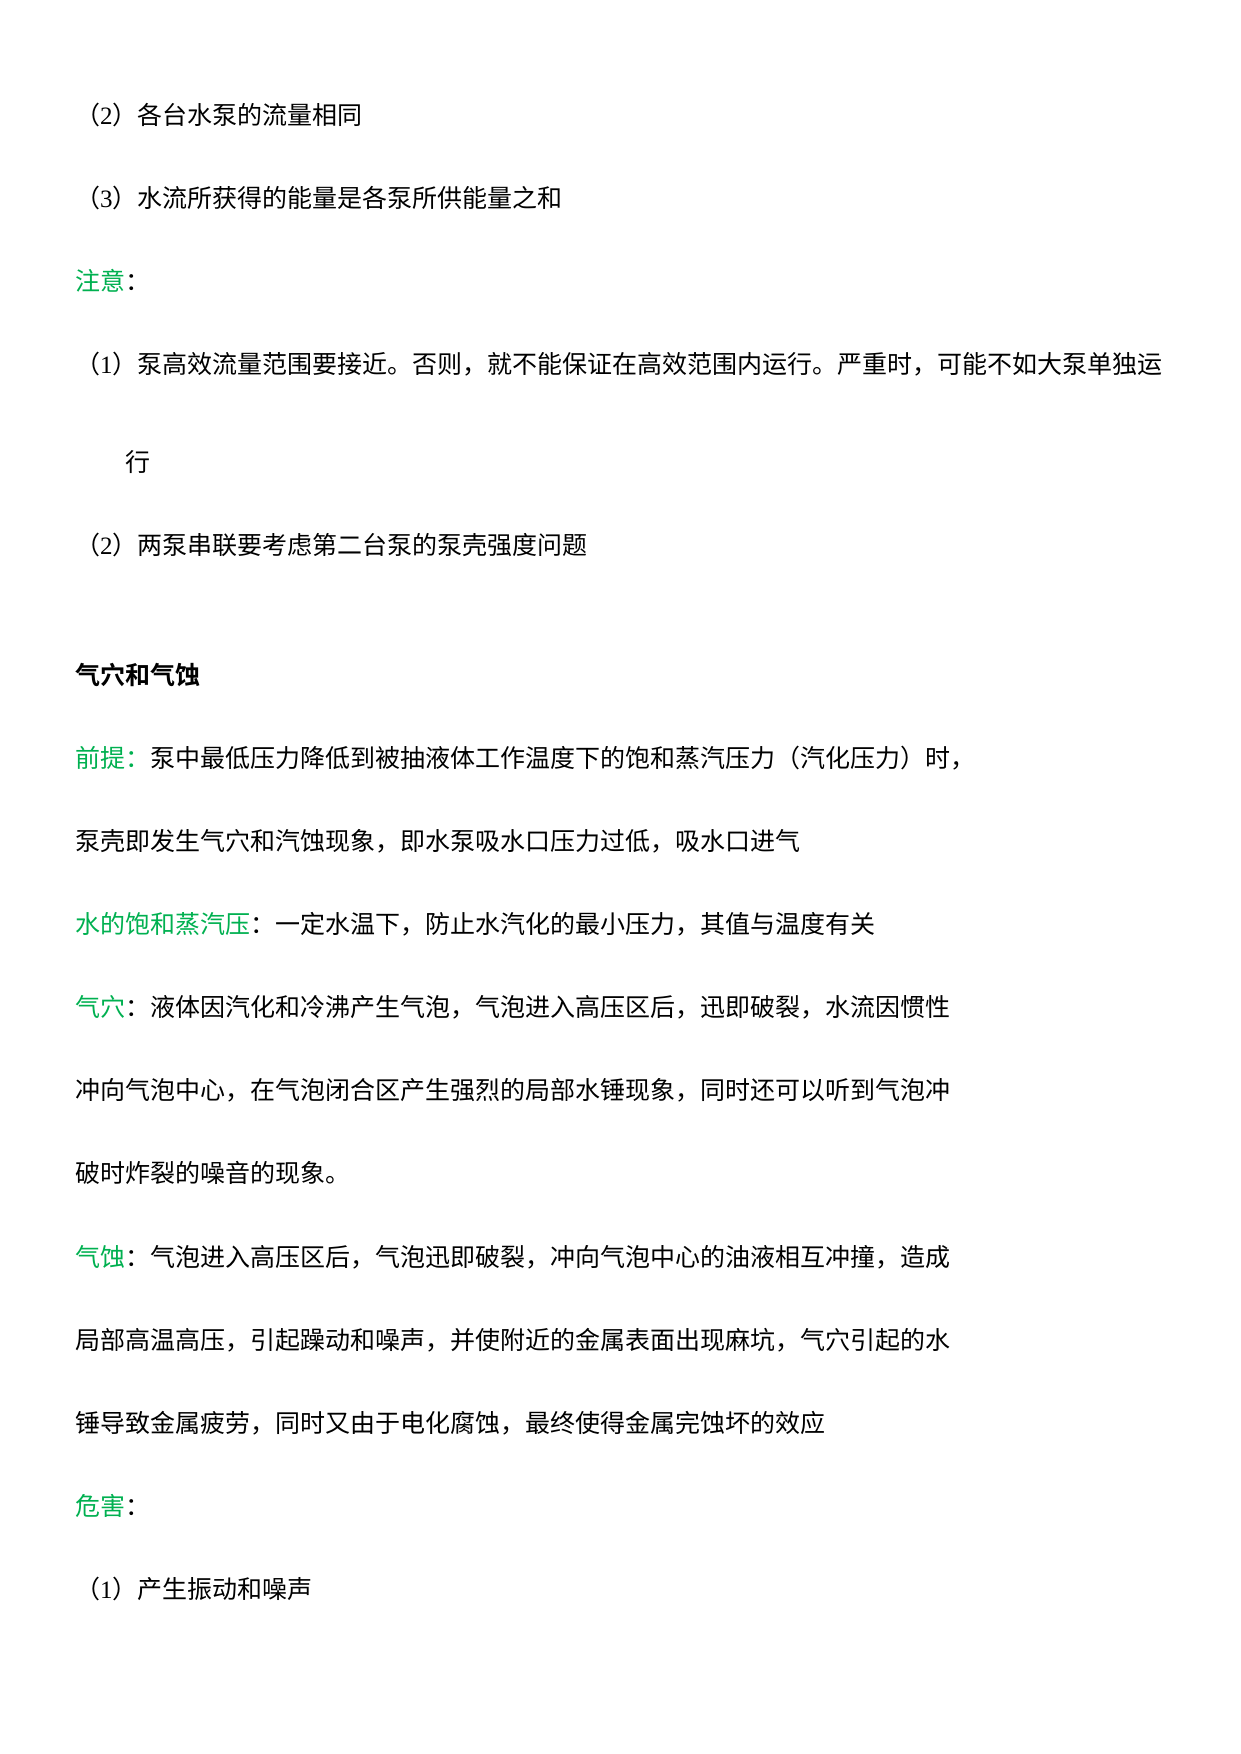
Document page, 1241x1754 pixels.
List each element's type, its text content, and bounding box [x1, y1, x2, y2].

text （2）两泵串联要考虑第二台泵的泵壳强度问题 [75, 511, 1165, 576]
text 气穴：液体因汽化和冷沸产生气泡，气泡进入高压区后，迅即破裂，水流因惯性 [75, 973, 1165, 1038]
text （2）各台水泵的流量相同 [75, 81, 1165, 146]
text 气穴和气蚀 [75, 641, 1165, 706]
text 冲向气泡中心，在气泡闭合区产生强烈的局部水锤现象，同时还可以听到气泡冲 [75, 1056, 1165, 1121]
text （1）产生振动和噪声 [75, 1555, 1165, 1620]
text 危害： [75, 1472, 1165, 1537]
text 锤导致金属疲劳，同时又由于电化腐蚀，最终使得金属完蚀坏的效应 [75, 1389, 1165, 1454]
text 泵壳即发生气穴和汽蚀现象，即水泵吸水口压力过低，吸水口进气 [75, 807, 1165, 872]
text （3）水流所获得的能量是各泵所供能量之和 [75, 164, 1165, 229]
text 局部高温高压，引起躁动和噪声，并使附近的金属表面出现麻坑，气穴引起的水 [75, 1306, 1165, 1371]
text 气蚀：气泡进入高压区后，气泡迅即破裂，冲向气泡中心的油液相互冲撞，造成 [75, 1223, 1165, 1288]
text 水的饱和蒸汽压：一定水温下，防止水汽化的最小压力，其值与温度有关 [75, 890, 1165, 955]
text （1）泵高效流量范围要接近。否则，就不能保证在高效范围内运行。严重时，可能不如大泵单独运行 [75, 330, 1165, 493]
text 前提：泵中最低压力降低到被抽液体工作温度下的饱和蒸汽压力（汽化压力）时， [75, 724, 1165, 789]
text 注意： [75, 247, 1165, 312]
text 破时炸裂的噪音的现象。 [75, 1139, 1165, 1204]
